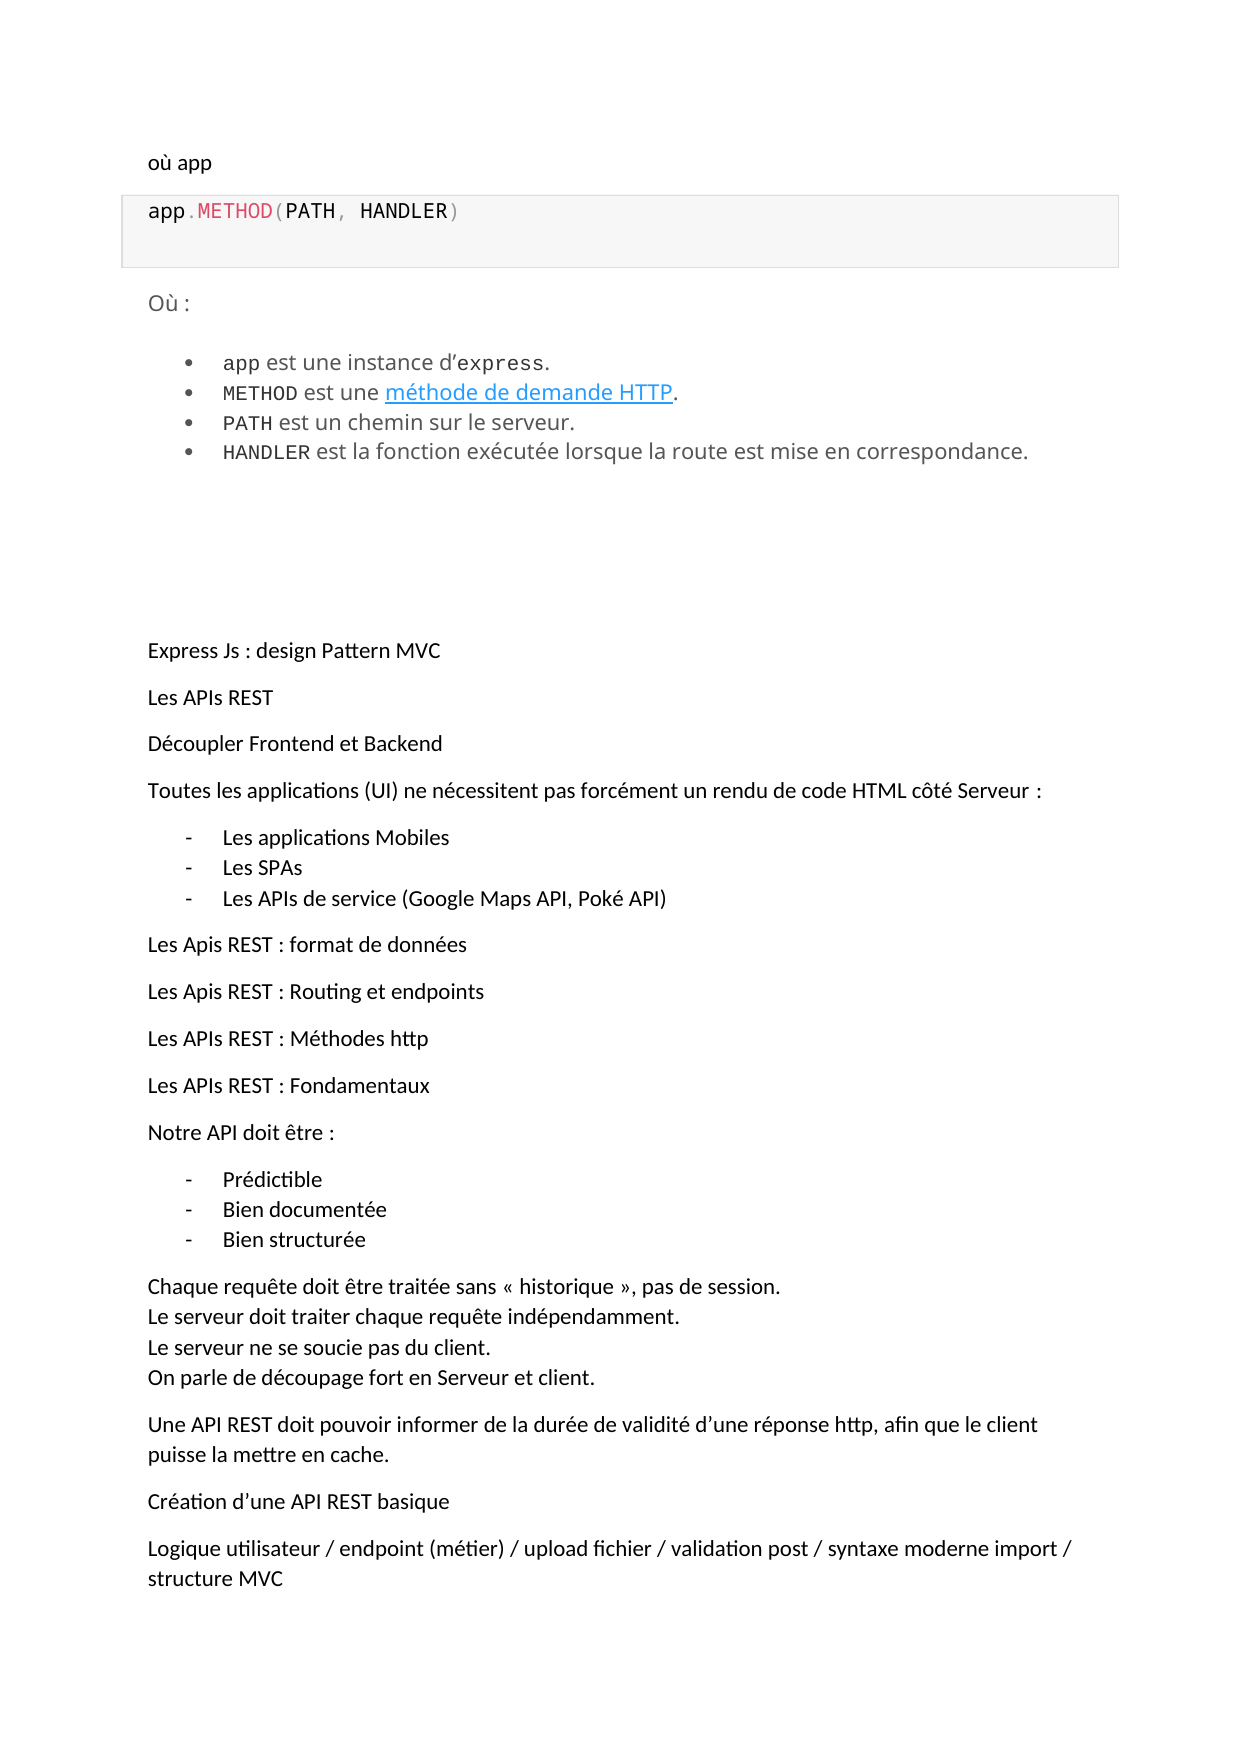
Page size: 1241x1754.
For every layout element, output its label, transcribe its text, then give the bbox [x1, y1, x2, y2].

list Les APIs de service (Google Maps API, Poké API) [185, 884, 1093, 912]
text Logique utilisateur / endpoint (métier) / upload fichier / validation post / syntaxe moderne import / structure MVC [148, 1534, 1093, 1592]
text où app [148, 148, 1093, 176]
text Découpler Frontend et Backend [148, 729, 1093, 758]
list PATH est un chemin sur le serveur. [185, 406, 1093, 436]
list HANDLER est la fonction exécutée lorsque la route est mise en correspondance. [185, 436, 1093, 466]
text Une API REST doit pouvoir informer de la durée de validité d’une réponse http, afin que le client puisse la mettre en cache. [148, 1410, 1093, 1468]
list Prédictible [185, 1165, 1093, 1193]
text Les Apis REST : Routing et endpoints [148, 977, 1093, 1006]
text Toutes les applications (UI) ne nécessitent pas forcément un rendu de code HTML côté Serveur : [148, 776, 1093, 804]
list Bien structurée [185, 1225, 1093, 1253]
text app.METHOD(PATH, HANDLER) [123, 196, 1118, 224]
list Les SPAs [185, 853, 1093, 882]
text Les Apis REST : format de données [148, 931, 1093, 959]
text Chaque requête doit être traitée sans « historique », pas de session. Le serveur doit traiter chaque requête indépendamment. Le serveur ne se soucie pas du client. On parle de découpage fort en Serveur et client. [148, 1272, 1093, 1391]
text Création d’une API REST basique [148, 1487, 1093, 1515]
text Les APIs REST : Fondamentaux [148, 1071, 1093, 1099]
list METHOD est une méthode de demande HTTP. [185, 377, 1093, 406]
list app est une instance d’express. [185, 347, 1093, 377]
text Les APIs REST : Méthodes http [148, 1024, 1093, 1052]
text Express Js : design Pattern MVC [148, 636, 1093, 664]
text Notre API doit être : [148, 1118, 1093, 1146]
list Les applications Mobiles [185, 823, 1093, 851]
list Bien documentée [185, 1195, 1093, 1223]
text Les APIs REST [148, 683, 1093, 711]
text Où : [148, 284, 1093, 318]
